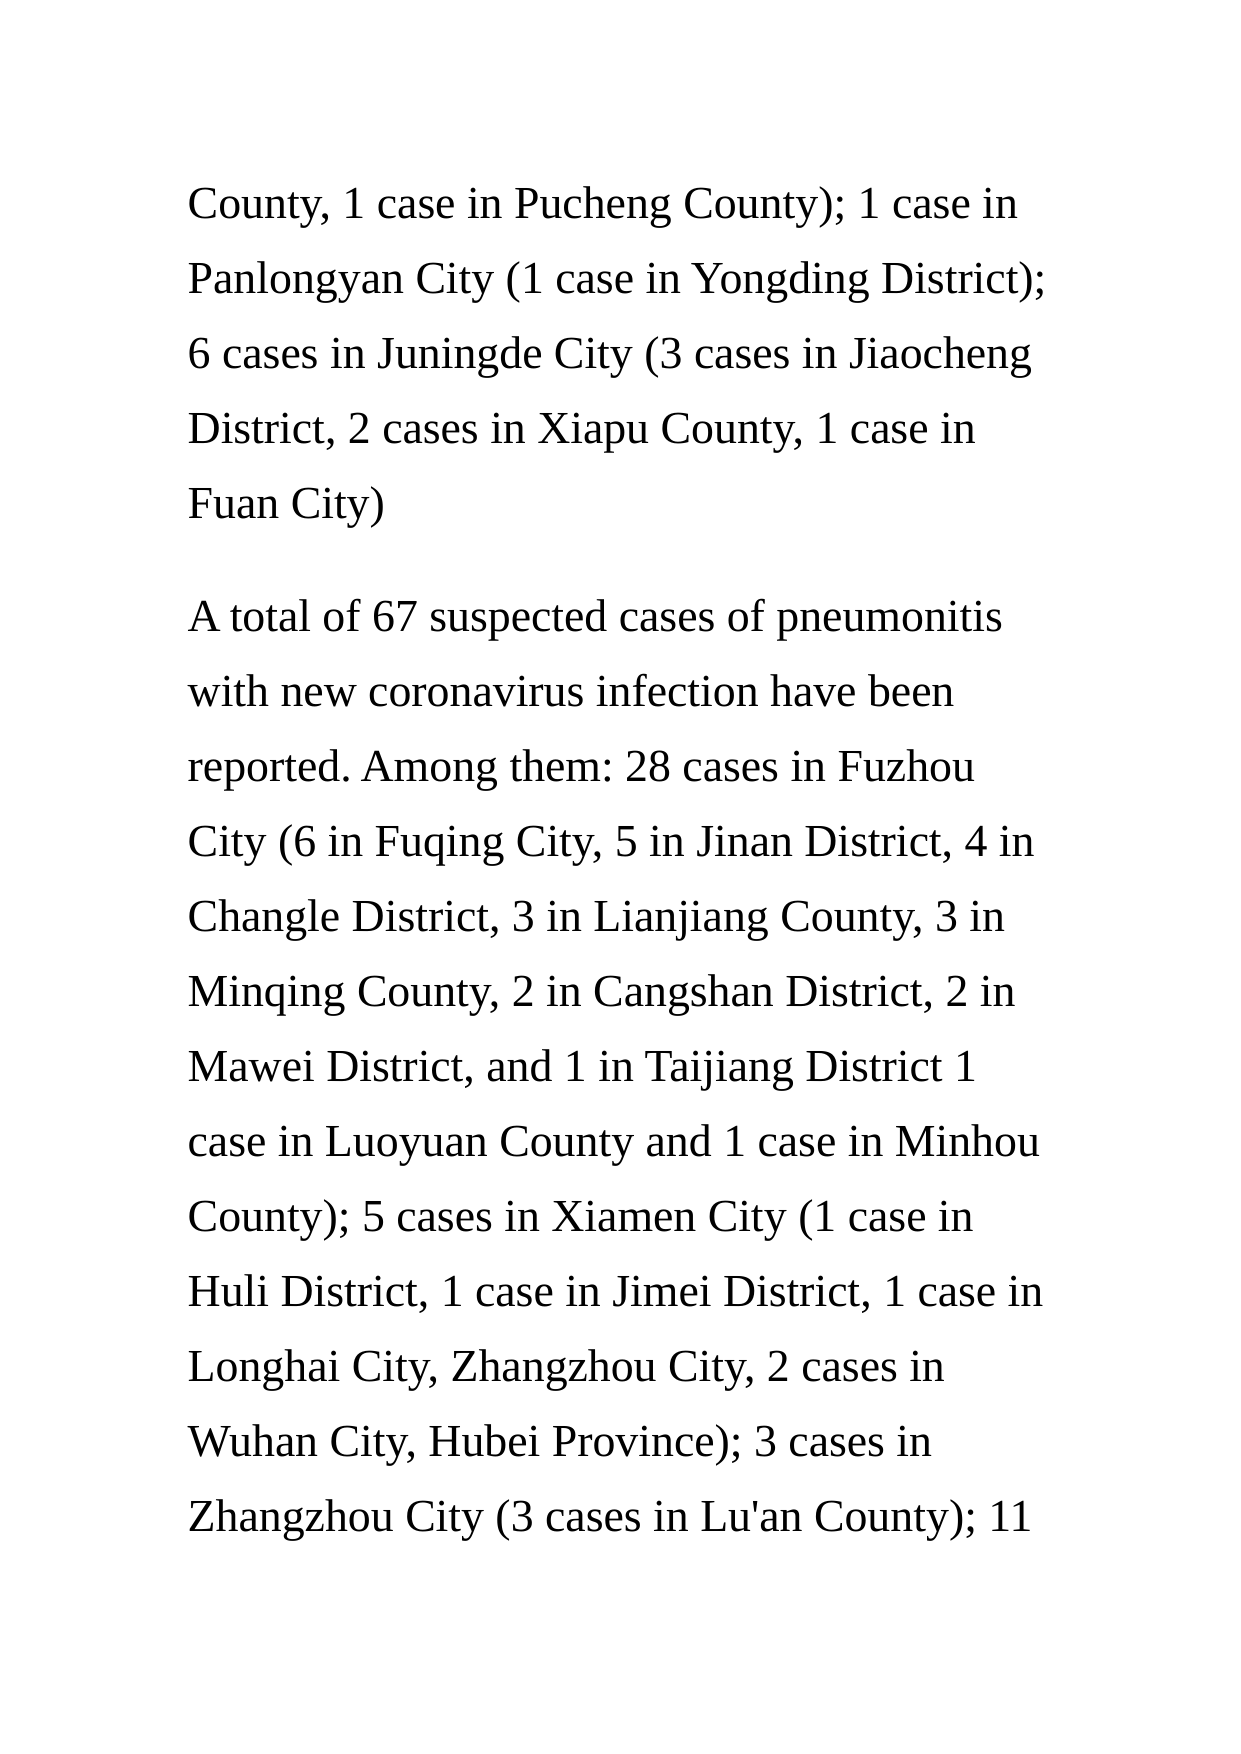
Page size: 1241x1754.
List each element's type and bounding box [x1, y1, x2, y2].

text [187, 164, 1053, 539]
text [187, 577, 1053, 1552]
